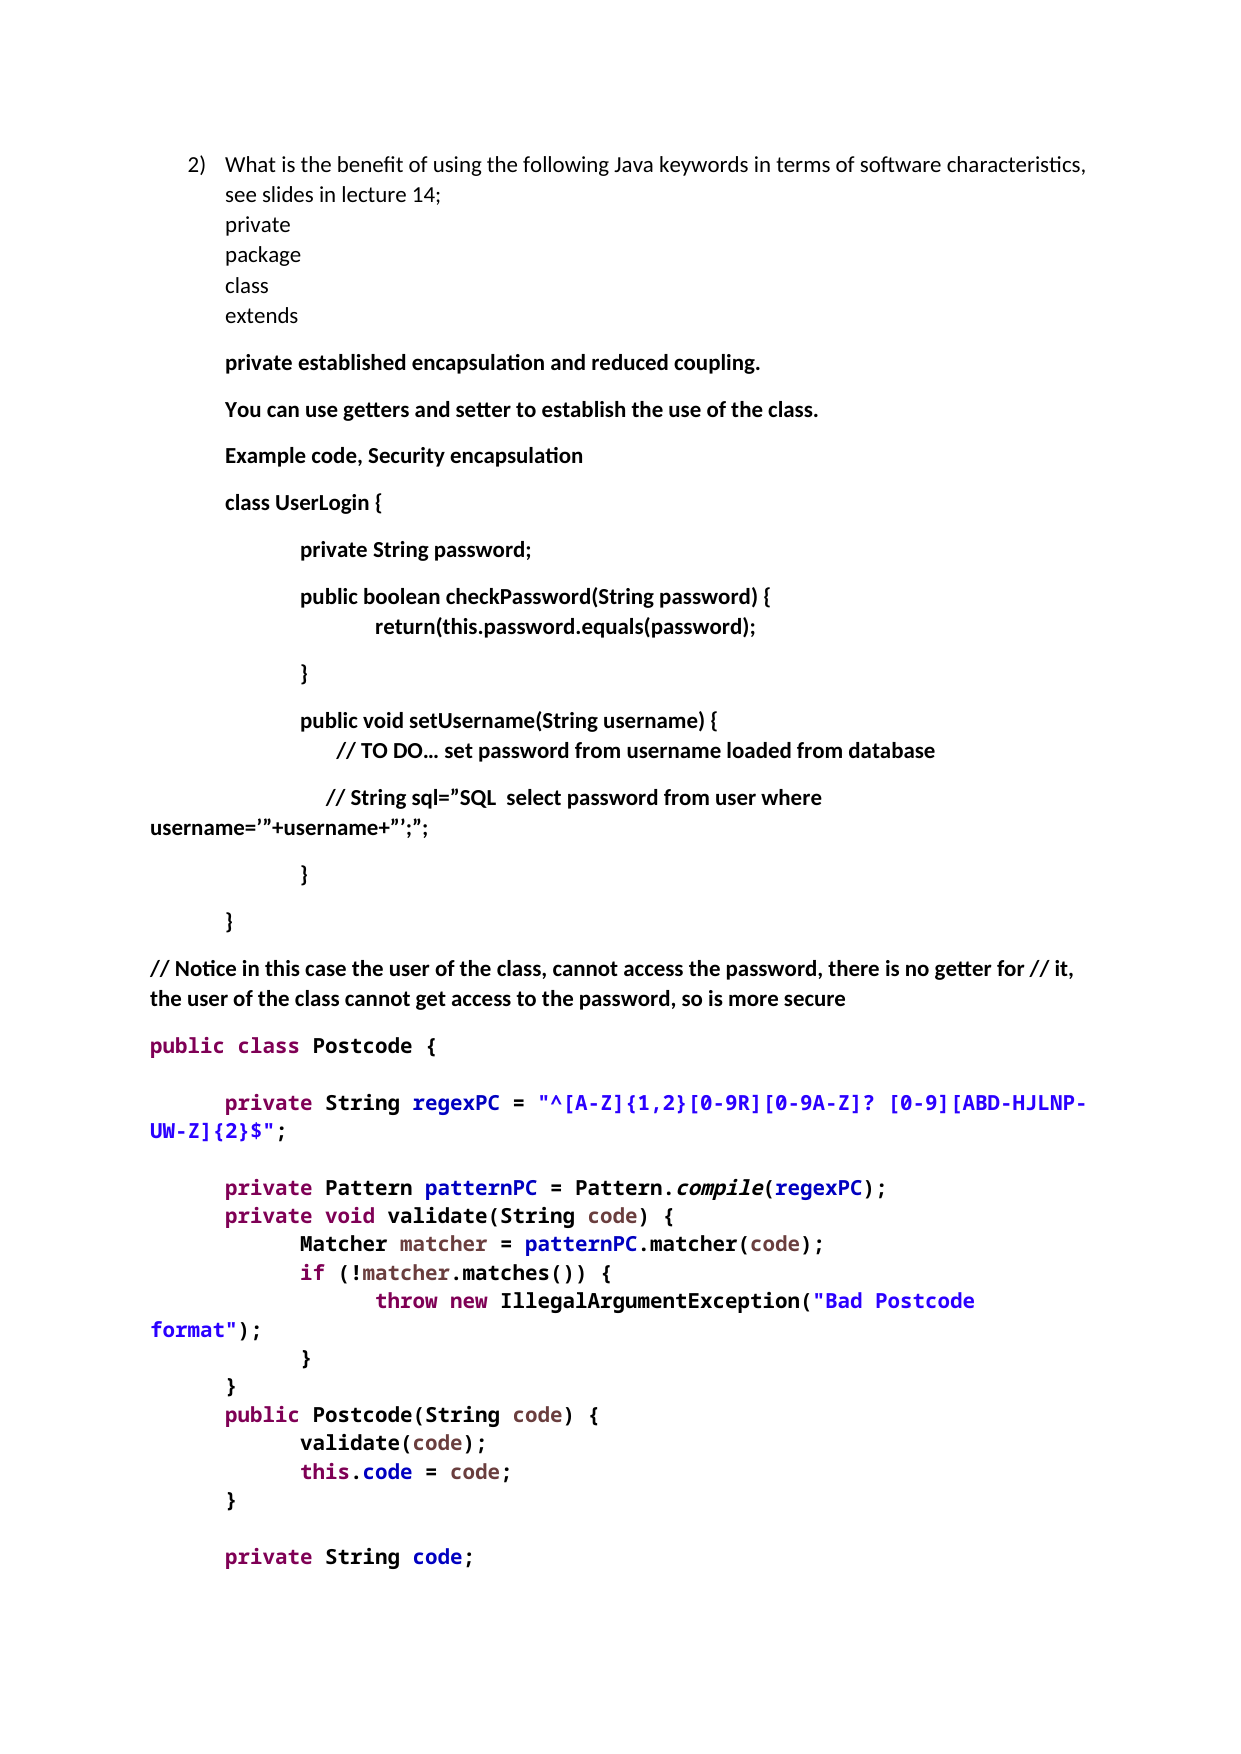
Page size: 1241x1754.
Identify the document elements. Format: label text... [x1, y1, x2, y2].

text } [225, 860, 1090, 888]
text public boolean checkPassword(String password) { return(this.password.equals(password); [150, 582, 1090, 641]
text private established encapsulation and reduced coupling. [225, 348, 1090, 376]
text class UserLogin { [225, 488, 1090, 517]
text } [225, 907, 1090, 935]
text // String sql=”SQL select password from user where username=’”+username+”’;”; [150, 783, 1090, 842]
text Example code, Security encapsulation [225, 442, 1090, 470]
text } [150, 1485, 1090, 1514]
text public Postcode(String code) { [150, 1400, 1090, 1428]
text // Notice in this case the user of the class, cannot access the password, there is no getter for // it, the user of the class cannot get access to the password, so is more secure [150, 954, 1090, 1012]
text private String regexPC = "^[A-Z]{1,2}[0-9R][0-9A-Z]? [0-9][ABD-HJLNP-UW-Z]{2}$"; [150, 1088, 1090, 1144]
list class [225, 271, 1090, 299]
text } [150, 1372, 1090, 1400]
text private String password; [225, 535, 1090, 563]
text Matcher matcher = patternPC.matcher(code); [150, 1229, 1090, 1258]
text this.code = code; [150, 1457, 1090, 1485]
text } [150, 1343, 1090, 1372]
text public void setUsername(String username) { // TO DO… set password from username loaded from database [150, 706, 1090, 764]
text validate(code); [150, 1428, 1090, 1457]
text throw new IllegalArgumentException("Bad Postcode format"); [150, 1286, 1090, 1343]
list extends [225, 301, 1090, 329]
text You can use getters and setter to establish the use of the class. [225, 395, 1090, 423]
list package [225, 241, 1090, 269]
text private String code; [150, 1542, 1090, 1571]
list private [225, 210, 1090, 238]
text private void validate(String code) { [150, 1201, 1090, 1229]
text } [150, 659, 1090, 687]
text public class Postcode { [150, 1031, 1090, 1060]
text private Pattern patternPC = Pattern.compile(regexPC); [150, 1173, 1090, 1201]
text if (!matcher.matches()) { [150, 1258, 1090, 1286]
list What is the benefit of using the following Java keywords in terms of software characteristics, see slides in lecture 14; [187, 150, 1090, 208]
